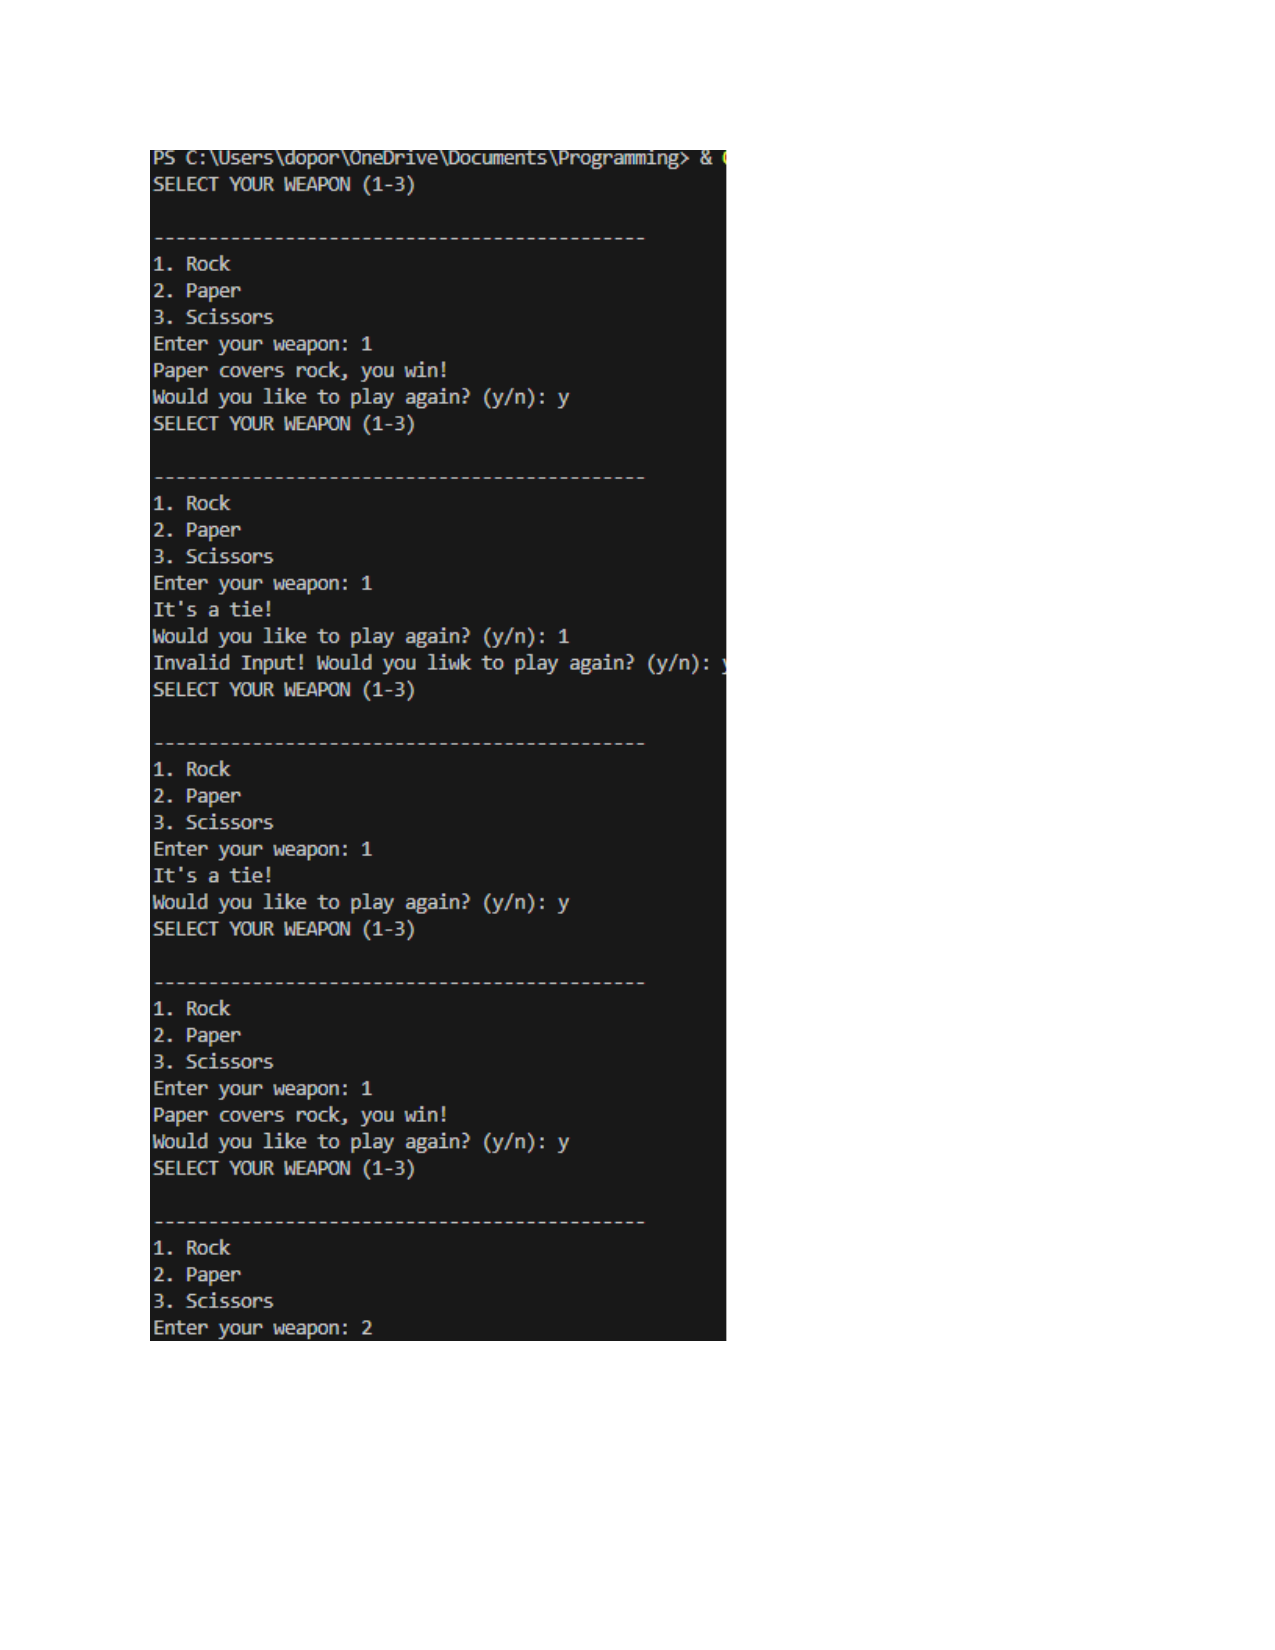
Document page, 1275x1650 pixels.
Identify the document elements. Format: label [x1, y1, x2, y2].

picture [150, 150, 727, 1341]
